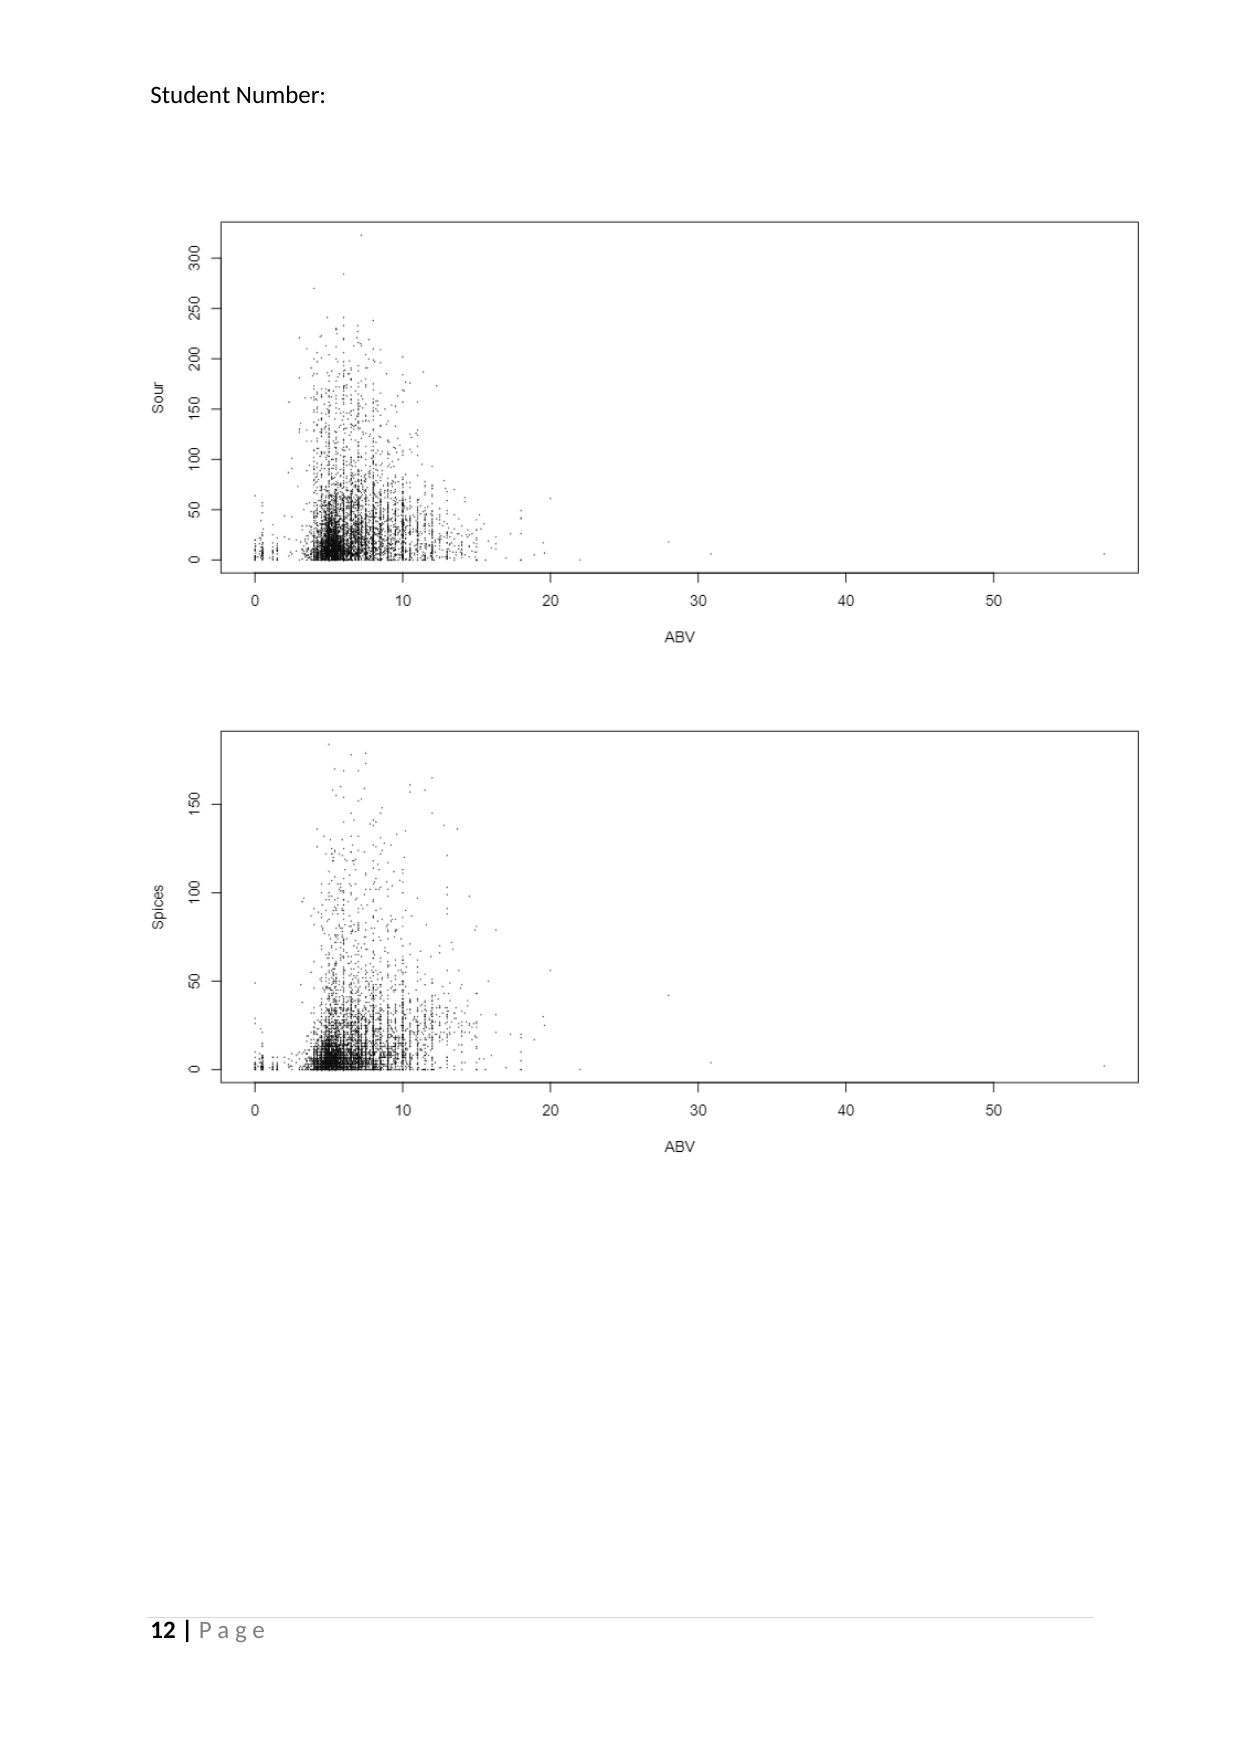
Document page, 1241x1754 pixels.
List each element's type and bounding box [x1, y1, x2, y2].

picture [150, 151, 1171, 1172]
